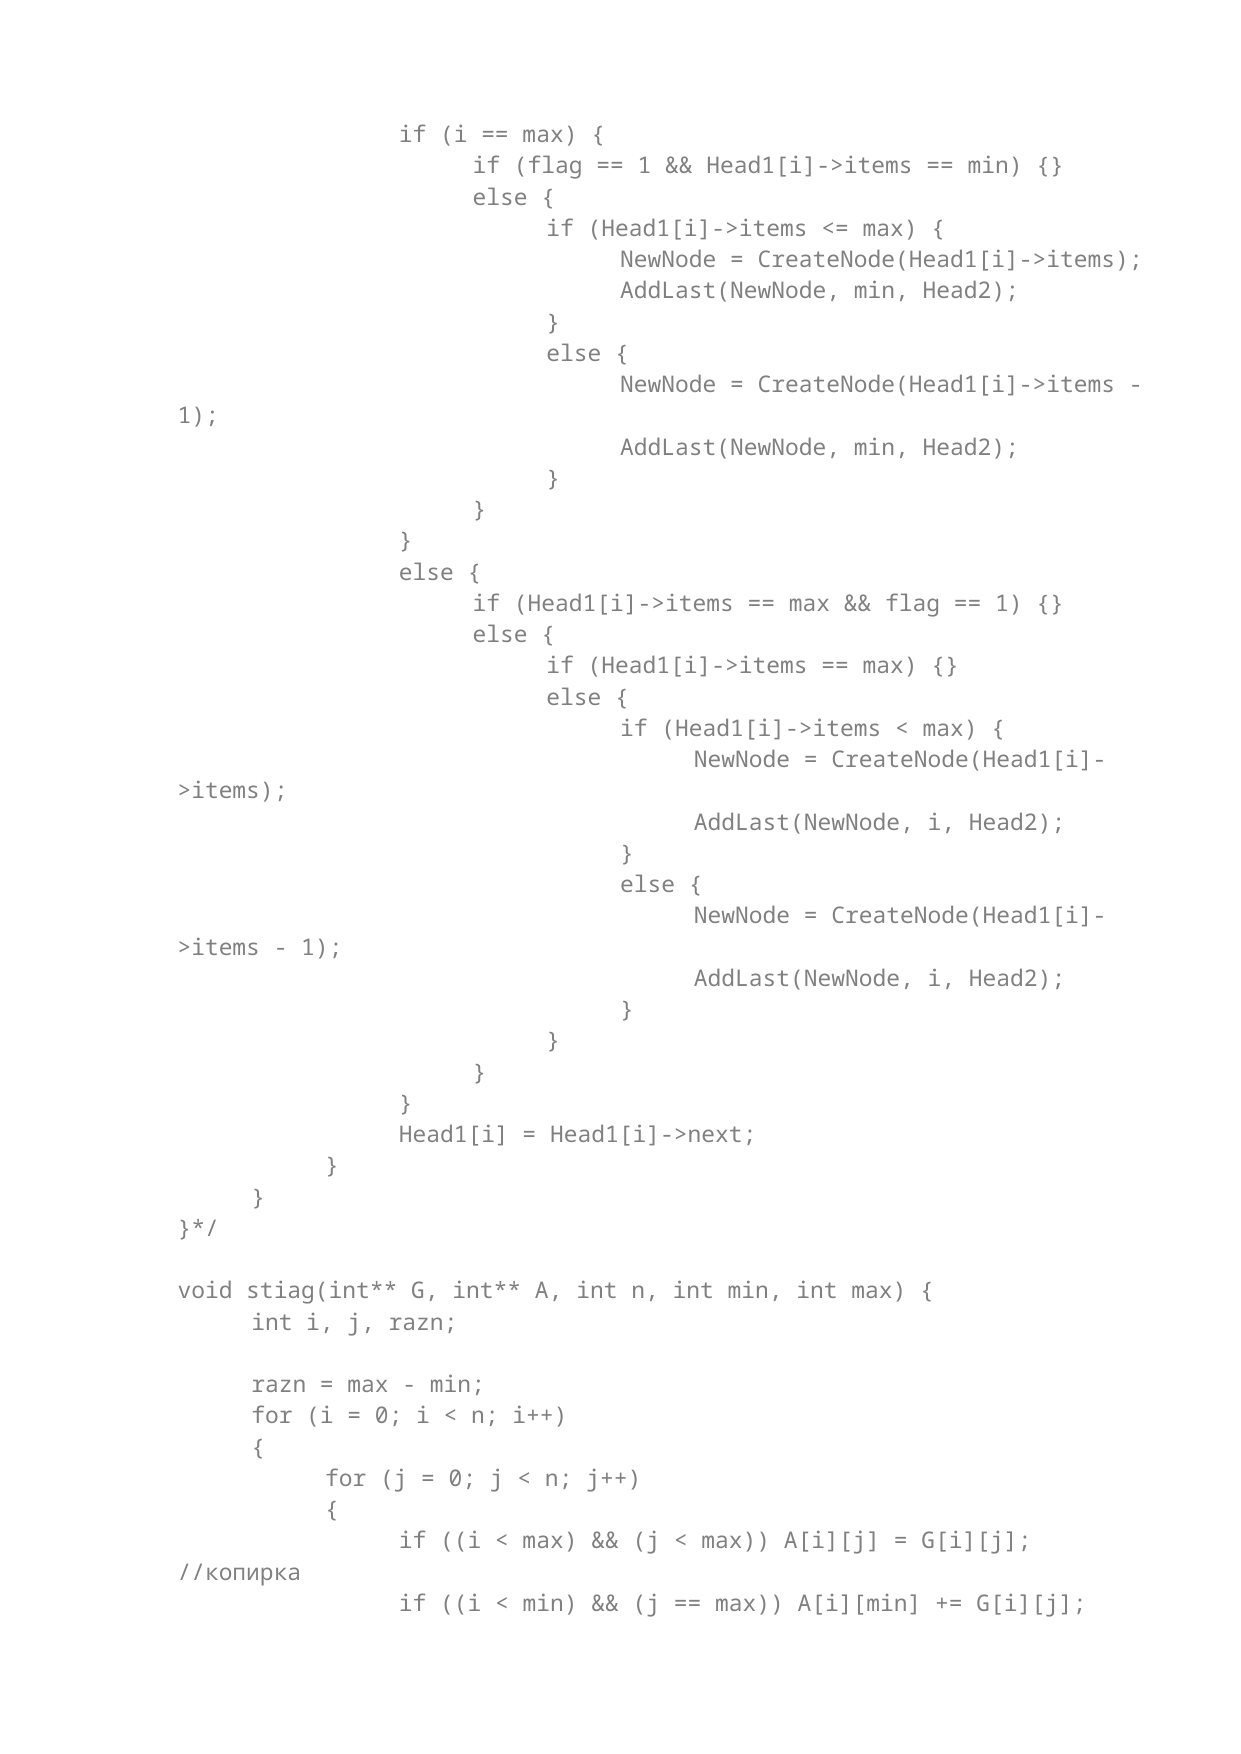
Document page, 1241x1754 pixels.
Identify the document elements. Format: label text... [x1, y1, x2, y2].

text void stiag(int** G, int** A, int n, int min, int max) { [177, 1274, 1152, 1306]
text AddLast(NewNode, i, Head2); [177, 962, 1152, 993]
text NewNode = CreateNode(Head1[i]->items); [177, 243, 1152, 274]
text if (flag == 1 && Head1[i]->items == min) {} [177, 149, 1152, 181]
text } [177, 1087, 1152, 1118]
text if (Head1[i]->items == max && flag == 1) {} [177, 587, 1152, 618]
text if (i == max) { [177, 118, 1152, 149]
text AddLast(NewNode, min, Head2); [177, 431, 1152, 462]
text NewNode = CreateNode(Head1[i]->items - 1); [177, 899, 1152, 962]
text NewNode = CreateNode(Head1[i]->items); [177, 743, 1152, 806]
text }*/ [177, 1212, 1152, 1243]
text } [177, 1056, 1152, 1087]
text int i, j, razn; [177, 1306, 1152, 1337]
text } [177, 462, 1152, 493]
text if ((i < min) && (j == max)) A[i][min] += G[i][j]; //перемещаение из большего в меньшее [177, 1587, 1152, 1618]
text for (i = 0; i < n; i++) [177, 1399, 1152, 1431]
text } [177, 837, 1152, 868]
text if (Head1[i]->items < max) { [177, 712, 1152, 743]
text NewNode = CreateNode(Head1[i]->items - 1); [177, 368, 1152, 431]
text if (Head1[i]->items == max) {} [177, 649, 1152, 681]
text else { [177, 556, 1152, 587]
text } [177, 306, 1152, 337]
text else { [177, 337, 1152, 368]
text AddLast(NewNode, min, Head2); [177, 274, 1152, 306]
text for (j = 0; j < n; j++) [177, 1462, 1152, 1493]
text } [177, 493, 1152, 524]
text else { [177, 181, 1152, 212]
text else { [177, 868, 1152, 899]
text if (Head1[i]->items <= max) { [177, 212, 1152, 243]
text } [177, 993, 1152, 1024]
text else { [177, 618, 1152, 649]
text } [177, 1181, 1152, 1212]
text { [177, 1431, 1152, 1462]
text razn = max - min; [177, 1368, 1152, 1399]
text } [177, 1024, 1152, 1056]
text AddLast(NewNode, i, Head2); [177, 806, 1152, 837]
text Head1[i] = Head1[i]->next; [177, 1118, 1152, 1149]
text if ((i < max) && (j < max)) A[i][j] = G[i][j]; //копирка [177, 1524, 1152, 1587]
text } [177, 524, 1152, 556]
text { [177, 1493, 1152, 1524]
text else { [177, 681, 1152, 712]
text } [177, 1149, 1152, 1181]
